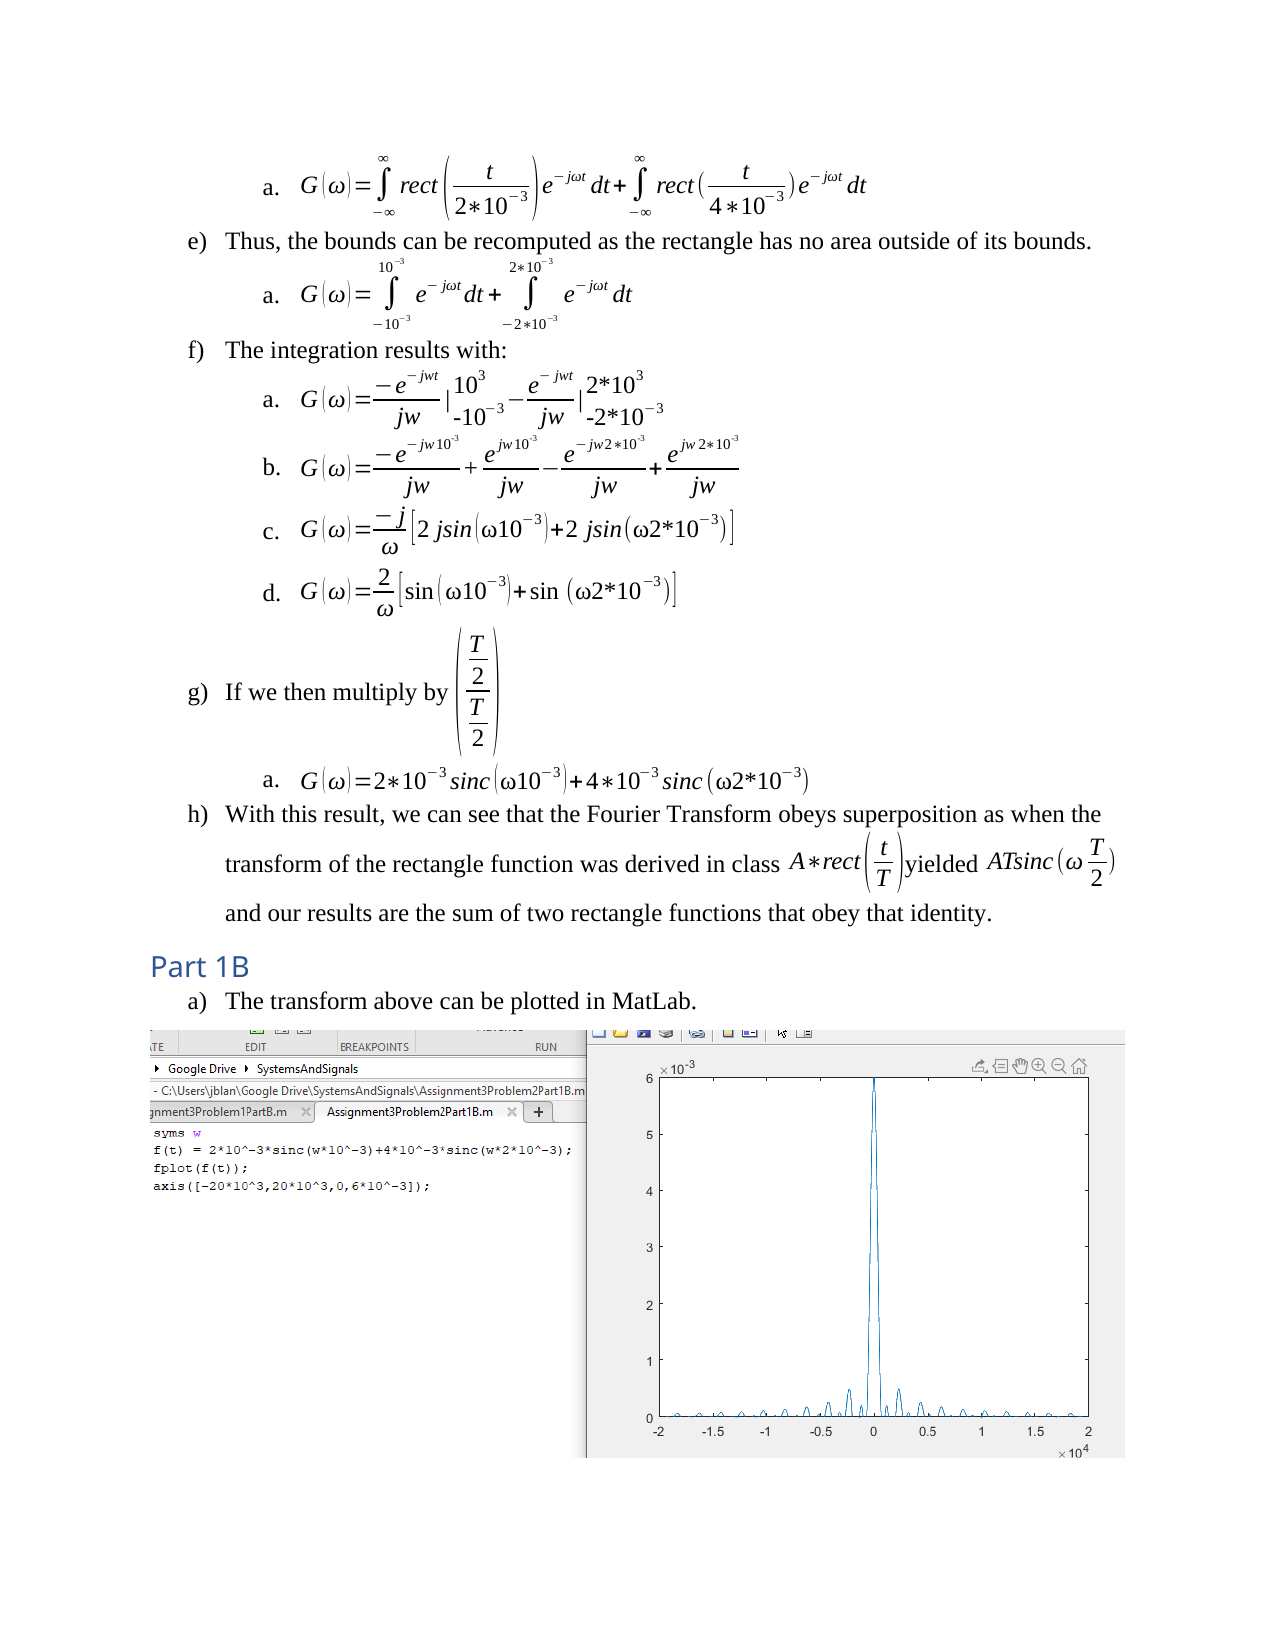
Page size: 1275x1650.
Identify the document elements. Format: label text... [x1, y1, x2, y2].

list The transform above can be plotted in MatLab. [187, 986, 1125, 1015]
list If we then multiply by [187, 625, 1125, 759]
subtitle Part 1B [150, 947, 1125, 986]
list Thus, the bounds can be recomputed as the rectangle has no area outside of its bounds. [187, 226, 1125, 254]
list With this result, we can see that the Fourier Transform obeys superposition as when the transform of the rectangle function was derived in class yielded and our results are the sum of two rectangle functions that obey that identity. [187, 799, 1125, 927]
picture [150, 1030, 1125, 1458]
list The integration results with: [187, 335, 1125, 364]
